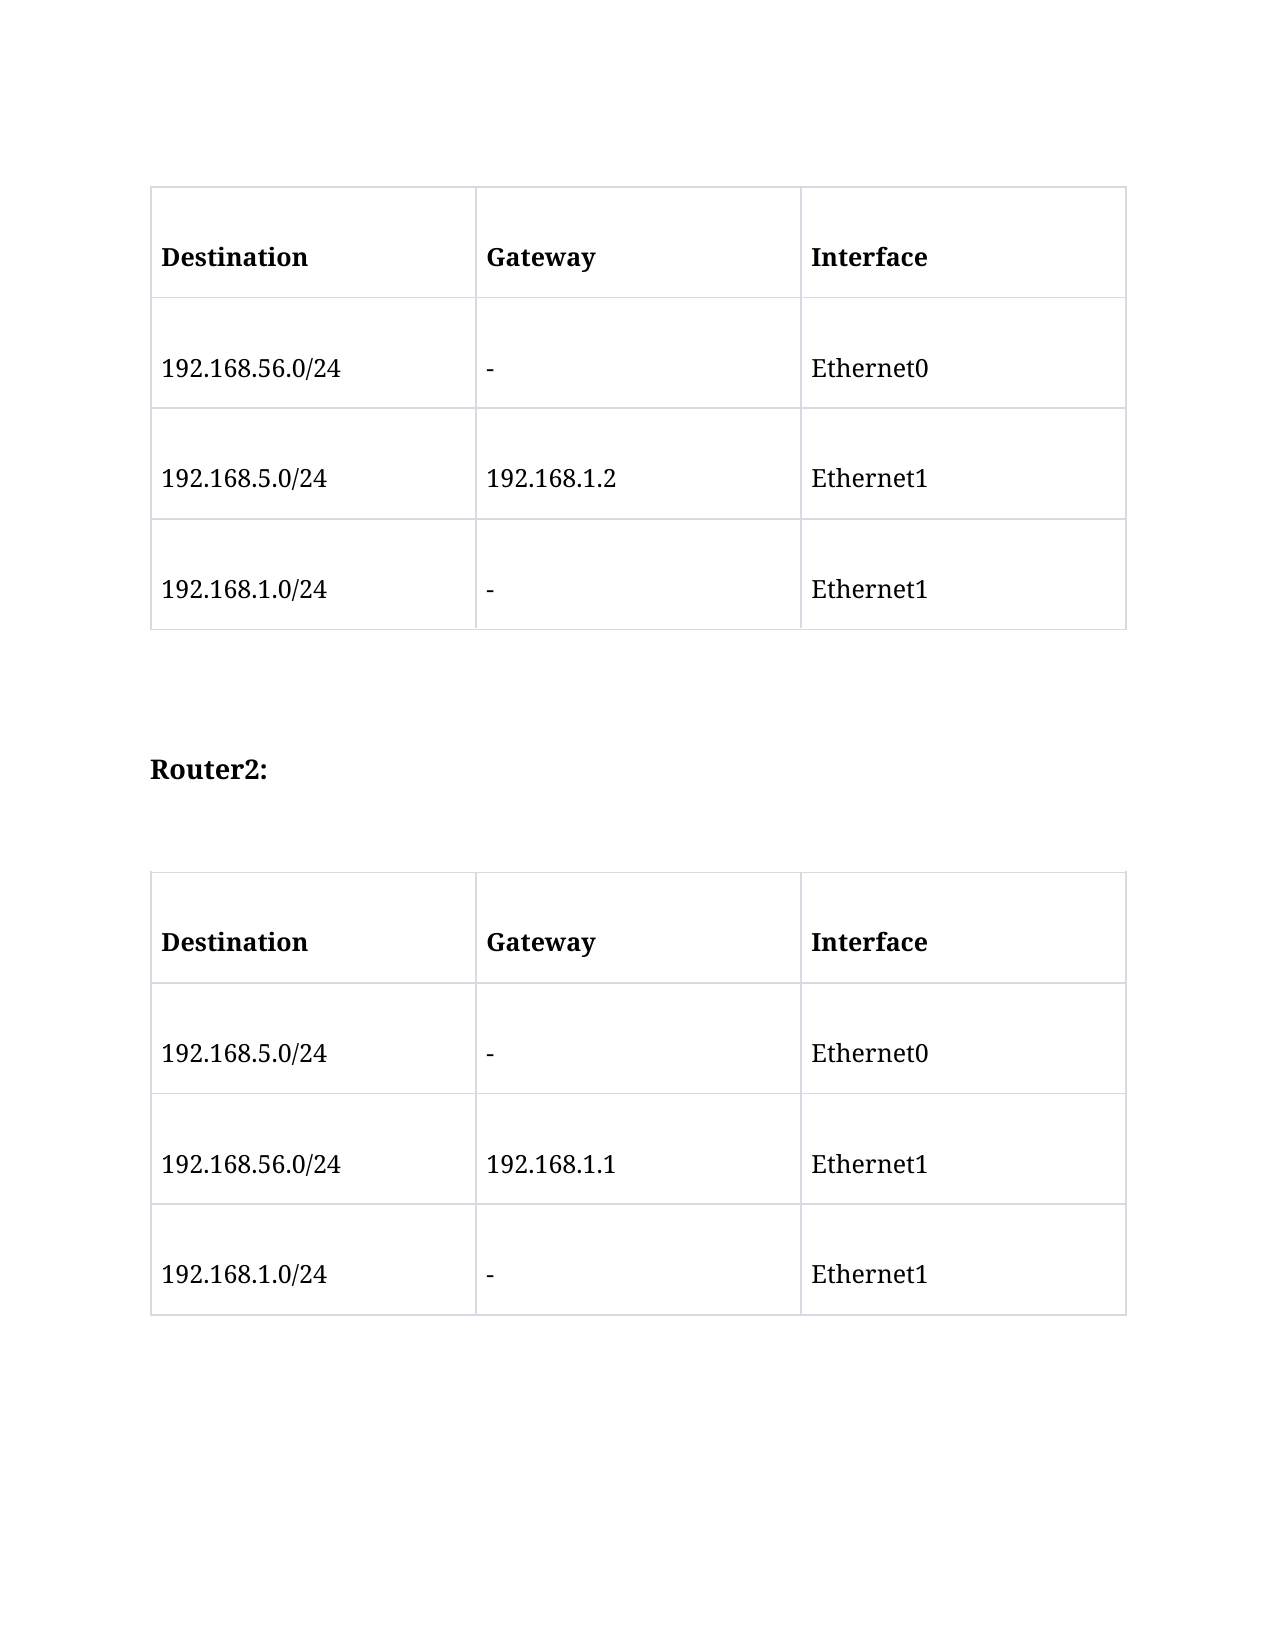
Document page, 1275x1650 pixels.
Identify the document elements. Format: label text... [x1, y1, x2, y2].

table_header Interface [802, 873, 1125, 982]
table_cell 192.168.56.0/24 [152, 298, 475, 407]
table_cell 192.168.56.0/24 [152, 1094, 475, 1203]
table_cell - [477, 1205, 800, 1314]
table_header Interface [802, 188, 1125, 297]
table_cell 192.168.1.1 [477, 1094, 800, 1203]
table_cell 192.168.1.0/24 [152, 520, 475, 628]
table_cell Ethernet0 [802, 298, 1125, 407]
table_cell - [477, 520, 800, 628]
subtitle Router2: [150, 750, 1125, 787]
table_header Gateway [477, 873, 800, 982]
table_header Gateway [477, 188, 800, 297]
table_header Destination [152, 188, 475, 297]
table_cell 192.168.5.0/24 [152, 984, 475, 1093]
table_cell Ethernet1 [802, 1205, 1125, 1314]
table_cell Ethernet1 [802, 409, 1125, 518]
table_cell 192.168.1.0/24 [152, 1205, 475, 1314]
table_header Destination [152, 873, 475, 982]
table_cell Ethernet0 [802, 984, 1125, 1093]
table_cell 192.168.5.0/24 [152, 409, 475, 518]
table_cell - [477, 984, 800, 1093]
table_cell Ethernet1 [802, 520, 1125, 628]
table_cell - [477, 298, 800, 407]
table_cell 192.168.1.2 [477, 409, 800, 518]
table_cell Ethernet1 [802, 1094, 1125, 1203]
